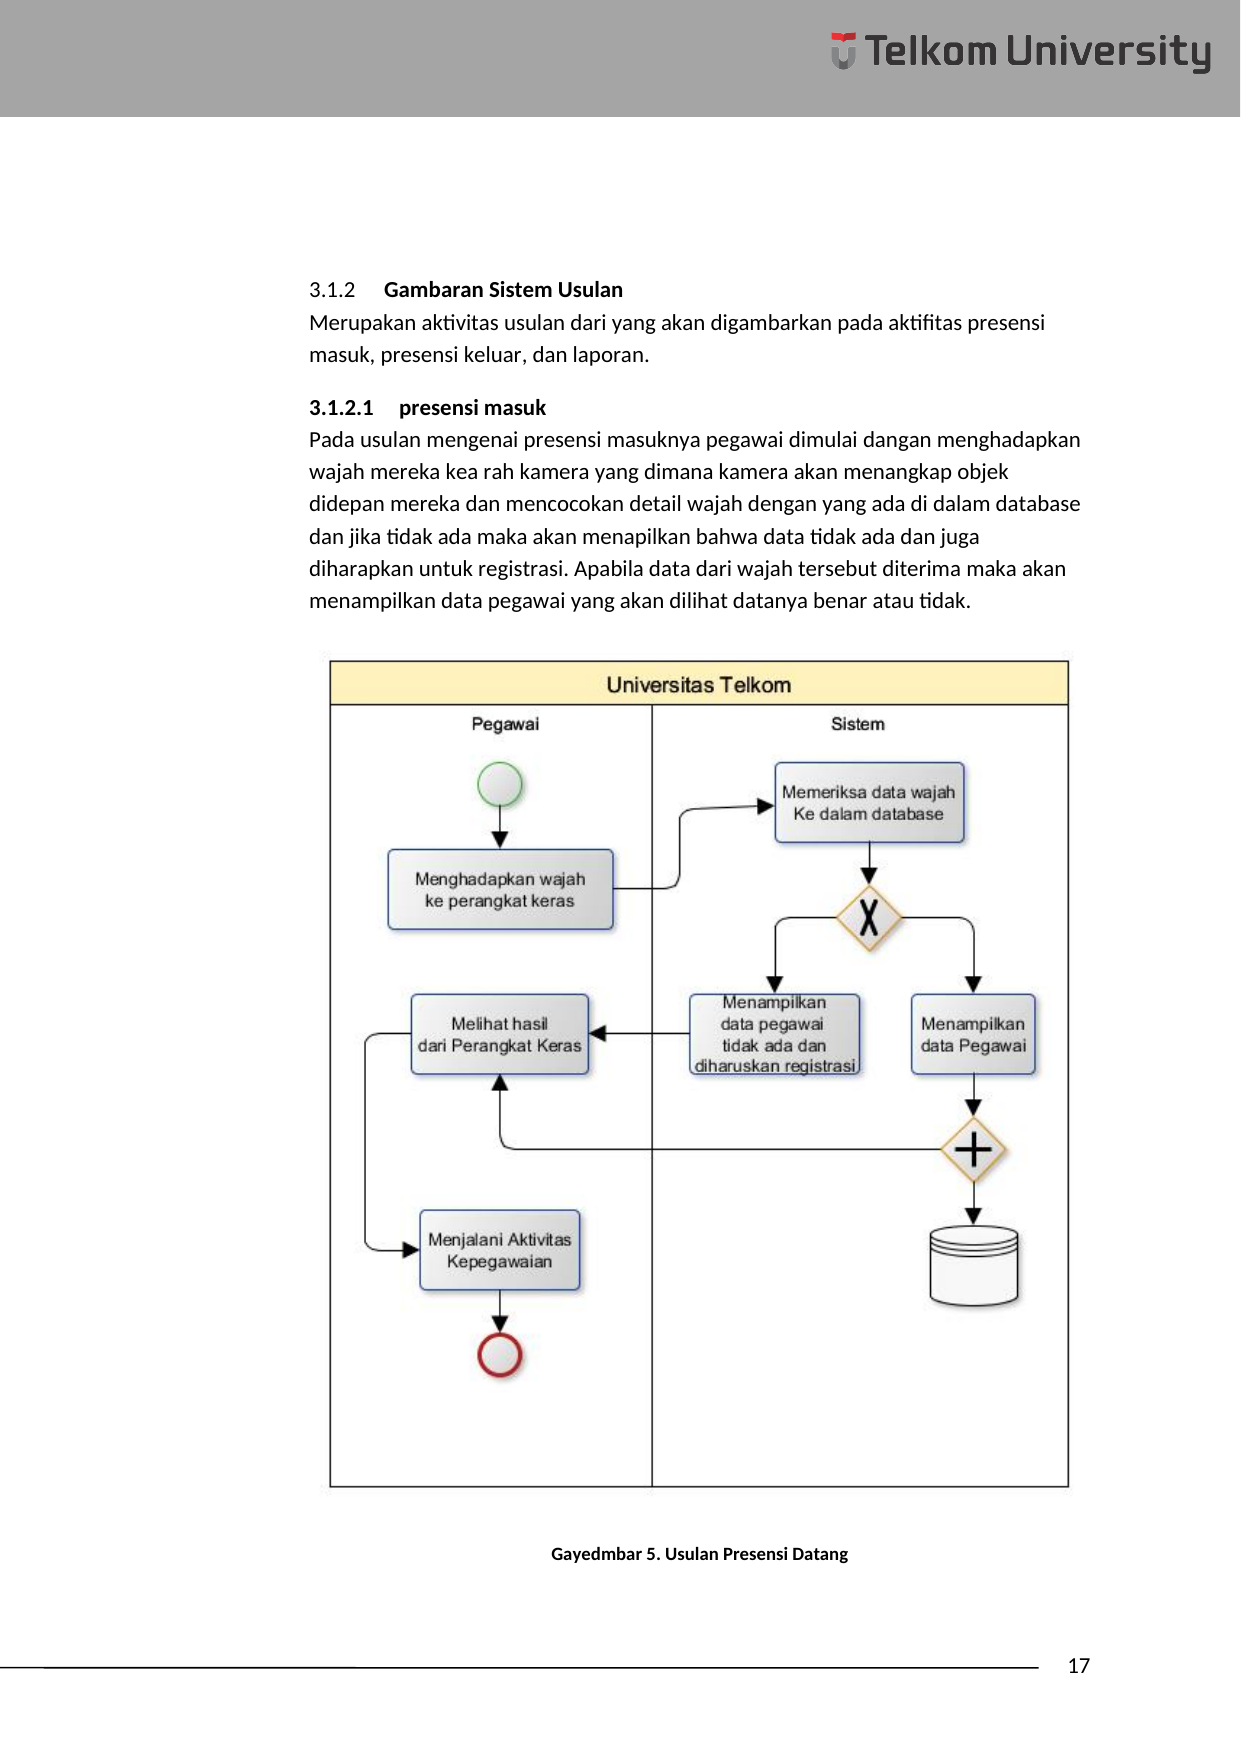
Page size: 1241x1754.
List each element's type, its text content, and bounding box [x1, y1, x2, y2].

text Gayedmbar 5. Usulan Presensi Datang [309, 1542, 1090, 1565]
subtitle presensi masuk [309, 393, 1090, 421]
text Pada usulan mengenai presensi masuknya pegawai dimulai dangan menghadapkan wajah mereka kea rah kamera yang dimana kamera akan menangkap objek didepan mereka dan mencocokan detail wajah dengan yang ada di dalam database dan jika tidak ada maka akan menapilkan bahwa data tidak ada dan juga diharapkan untuk registrasi. Apabila data dari wajah tersebut diterima maka akan menampilkan data pegawai yang akan dilihat datanya benar atau tidak. [309, 425, 1090, 614]
subtitle Gambaran Sistem Usulan [309, 276, 1090, 304]
picture [308, 639, 1091, 1508]
text Merupakan aktivitas usulan dari yang akan digambarkan pada aktifitas presensi masuk, presensi keluar, dan laporan. [309, 308, 1090, 368]
picture [831, 32, 1211, 74]
